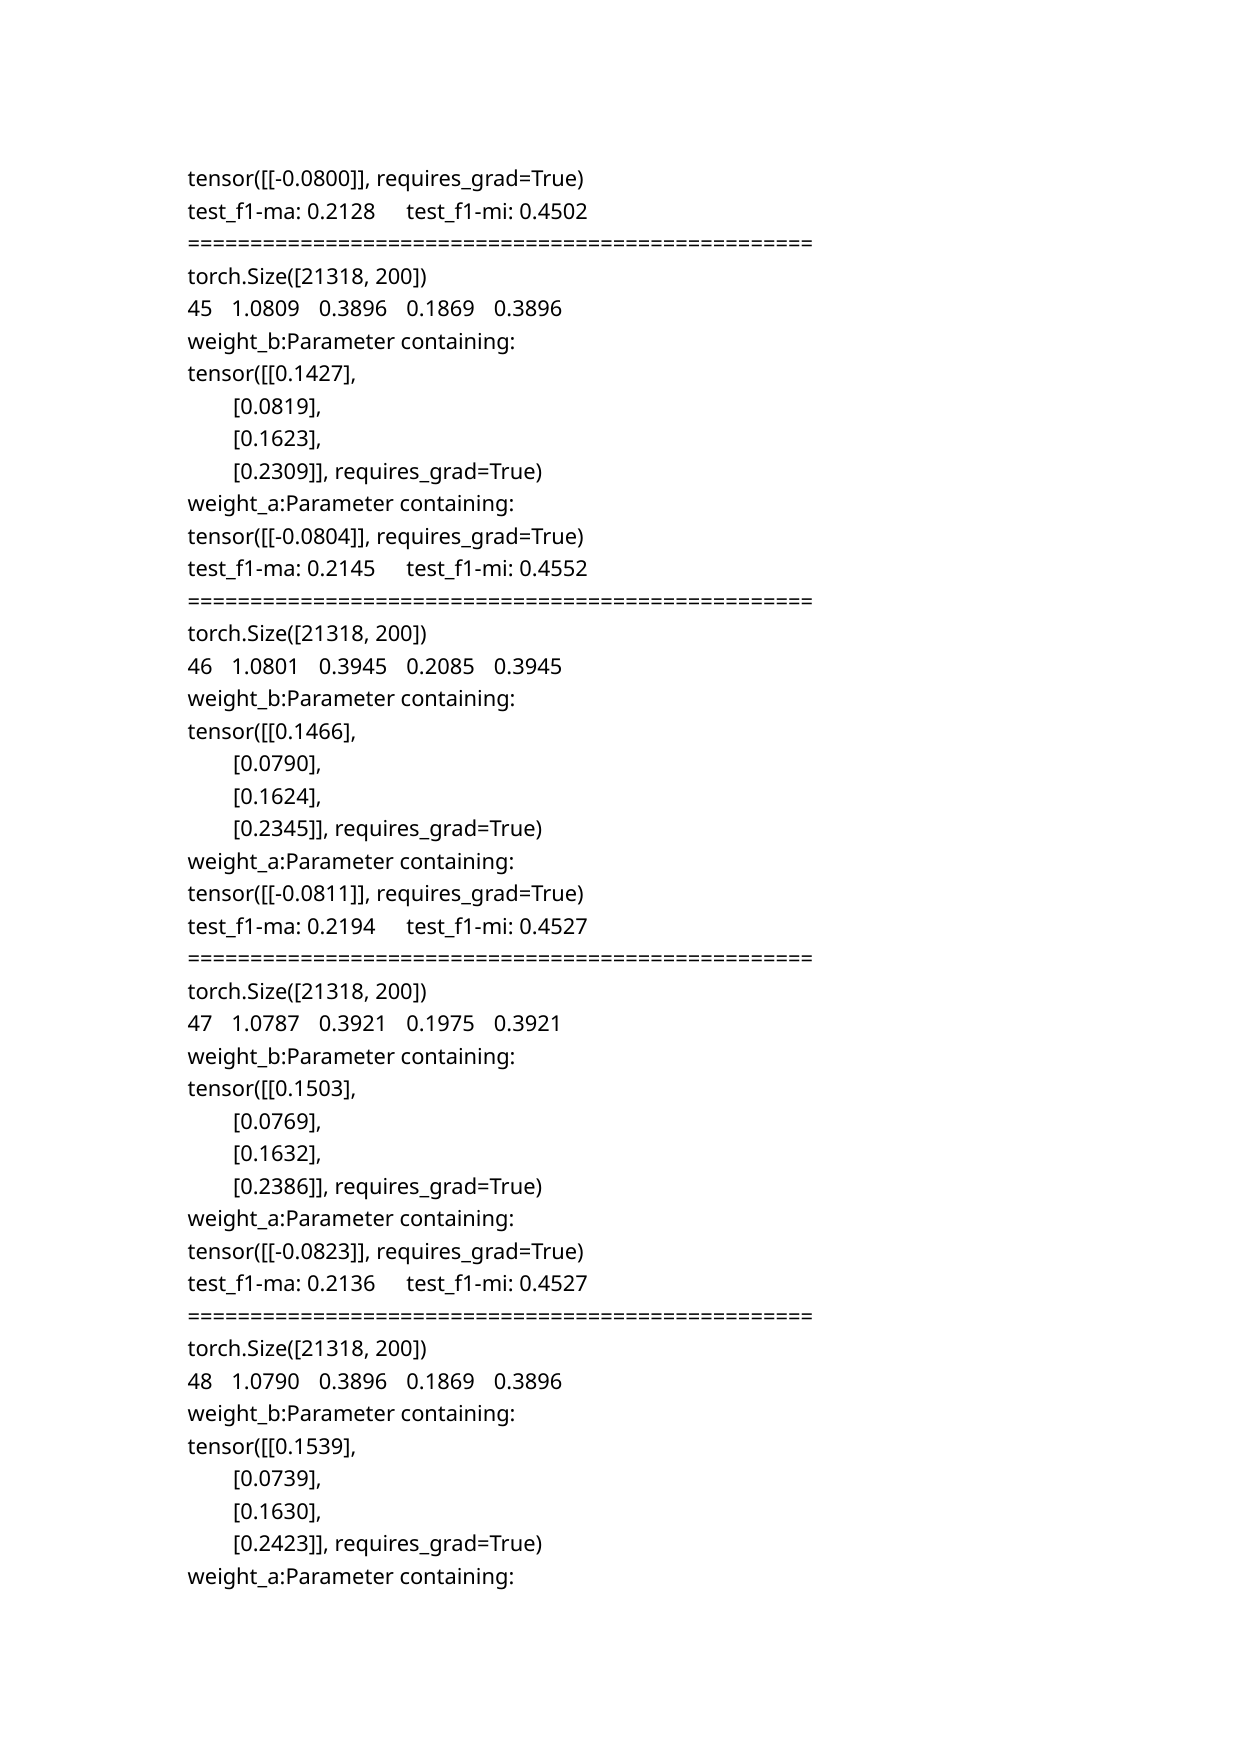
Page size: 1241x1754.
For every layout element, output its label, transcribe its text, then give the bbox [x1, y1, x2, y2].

text ================================================== [187, 942, 1053, 974]
text [0.2345]], requires_grad=True) [187, 812, 1053, 844]
text ================================================== [187, 227, 1053, 259]
text tensor([[0.1466], [187, 714, 1053, 747]
text weight_b:Parameter containing: [187, 1397, 1053, 1429]
text 48 1.0790 0.3896 0.1869 0.3896 [187, 1364, 1053, 1397]
text torch.Size([21318, 200]) [187, 974, 1053, 1007]
text weight_a:Parameter containing: [187, 1559, 1053, 1592]
text weight_a:Parameter containing: [187, 1202, 1053, 1234]
text [0.1623], [187, 422, 1053, 454]
text tensor([[0.1427], [187, 357, 1053, 389]
text [0.1630], [187, 1494, 1053, 1527]
text [0.0819], [187, 389, 1053, 422]
text 45 1.0809 0.3896 0.1869 0.3896 [187, 292, 1053, 324]
text [0.0769], [187, 1104, 1053, 1137]
text weight_a:Parameter containing: [187, 844, 1053, 877]
text [0.1632], [187, 1137, 1053, 1169]
text torch.Size([21318, 200]) [187, 1332, 1053, 1364]
text 46 1.0801 0.3945 0.2085 0.3945 [187, 649, 1053, 682]
text tensor([[-0.0823]], requires_grad=True) [187, 1234, 1053, 1267]
text tensor([[0.1503], [187, 1072, 1053, 1104]
text tensor([[-0.0811]], requires_grad=True) [187, 877, 1053, 909]
text [0.0739], [187, 1462, 1053, 1494]
text test_f1-ma: 0.2145 test_f1-mi: 0.4552 [187, 552, 1053, 584]
text test_f1-ma: 0.2136 test_f1-mi: 0.4527 [187, 1267, 1053, 1299]
text [0.1624], [187, 779, 1053, 812]
text [0.2309]], requires_grad=True) [187, 454, 1053, 487]
text tensor([[0.1539], [187, 1429, 1053, 1462]
text tensor([[-0.0804]], requires_grad=True) [187, 519, 1053, 552]
text torch.Size([21318, 200]) [187, 617, 1053, 649]
text weight_b:Parameter containing: [187, 324, 1053, 357]
text [0.2423]], requires_grad=True) [187, 1527, 1053, 1559]
text torch.Size([21318, 200]) [187, 259, 1053, 292]
text 47 1.0787 0.3921 0.1975 0.3921 [187, 1007, 1053, 1039]
text ================================================== [187, 1299, 1053, 1332]
text test_f1-ma: 0.2128 test_f1-mi: 0.4502 [187, 194, 1053, 227]
text [0.2386]], requires_grad=True) [187, 1169, 1053, 1202]
text [0.0790], [187, 747, 1053, 779]
text tensor([[-0.0800]], requires_grad=True) [187, 162, 1053, 194]
text weight_a:Parameter containing: [187, 487, 1053, 519]
text weight_b:Parameter containing: [187, 1039, 1053, 1072]
text weight_b:Parameter containing: [187, 682, 1053, 714]
text test_f1-ma: 0.2194 test_f1-mi: 0.4527 [187, 909, 1053, 942]
text ================================================== [187, 584, 1053, 617]
